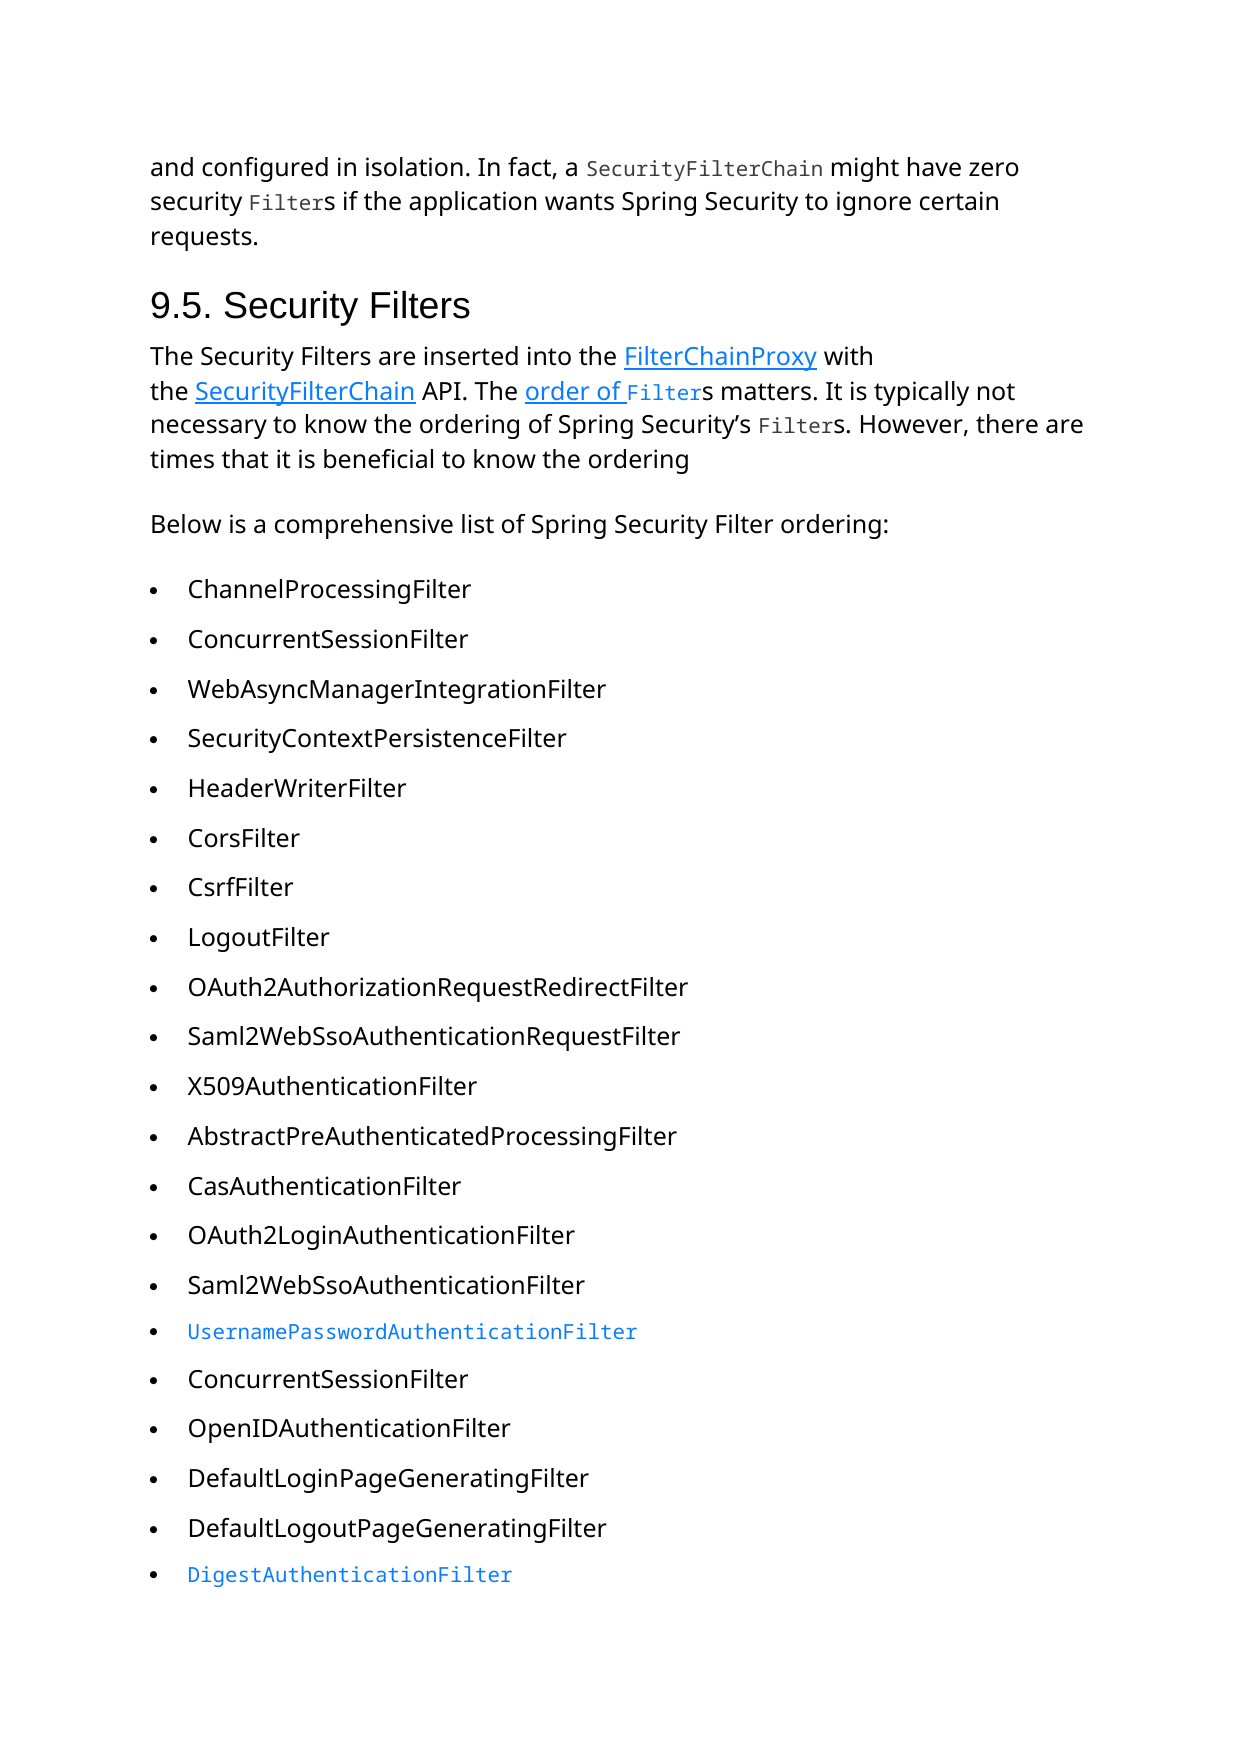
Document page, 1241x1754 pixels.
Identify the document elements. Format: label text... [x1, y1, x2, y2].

list DigestAuthenticationFilter [150, 1560, 1090, 1588]
text 9.5. Security Filters [150, 283, 1090, 327]
list DefaultLogoutPageGeneratingFilter [150, 1510, 1090, 1544]
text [150, 150, 1090, 252]
list OAuth2LoginAuthenticationFilter [150, 1218, 1090, 1252]
list ChannelProcessingFilter [150, 572, 1090, 606]
list CasAuthenticationFilter [150, 1168, 1090, 1202]
list CsrfFilter [150, 870, 1090, 904]
list ConcurrentSessionFilter [150, 1361, 1090, 1395]
list OpenIDAuthenticationFilter [150, 1411, 1090, 1445]
text Below is a comprehensive list of Spring Security Filter ordering: [150, 507, 1090, 541]
list ConcurrentSessionFilter [150, 622, 1090, 656]
list SecurityContextPersistenceFilter [150, 721, 1090, 755]
list OAuth2AuthorizationRequestRedirectFilter [150, 969, 1090, 1003]
list WebAsyncManagerIntegrationFilter [150, 671, 1090, 705]
list DefaultLoginPageGeneratingFilter [150, 1461, 1090, 1495]
list Saml2WebSsoAuthenticationFilter [150, 1267, 1090, 1302]
list HeaderWriterFilter [150, 771, 1090, 805]
list Saml2WebSsoAuthenticationRequestFilter [150, 1019, 1090, 1053]
text The Security Filters are inserted into the FilterChainProxy with the SecurityFilterChain API. The order of Filters matters. It is typically not necessary to know the ordering of Spring Security’s Filters. However, there are times that it is beneficial to know the ordering [150, 339, 1090, 475]
list AbstractPreAuthenticatedProcessingFilter [150, 1118, 1090, 1152]
list LogoutFilter [150, 920, 1090, 954]
list CorsFilter [150, 820, 1090, 854]
list X509AuthenticationFilter [150, 1069, 1090, 1103]
list UsernamePasswordAuthenticationFilter [150, 1317, 1090, 1346]
